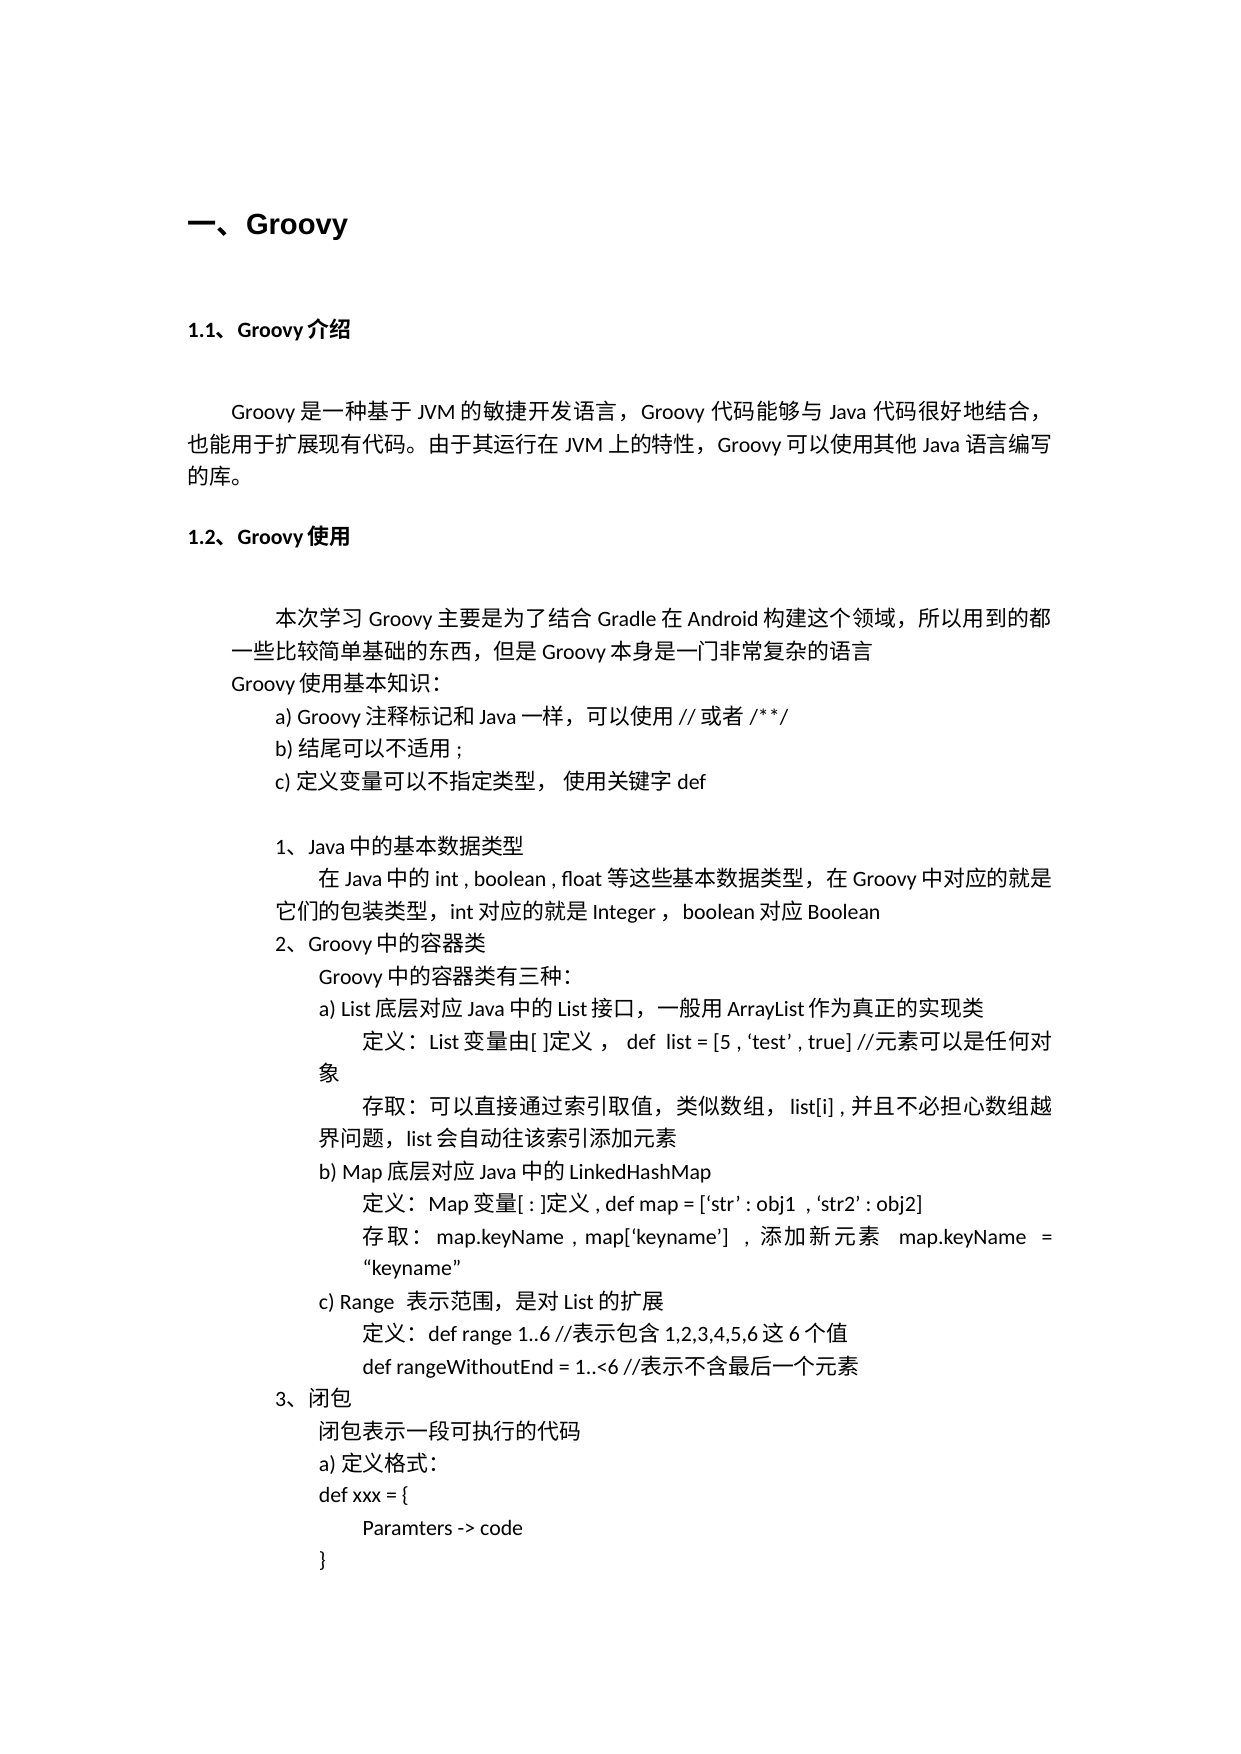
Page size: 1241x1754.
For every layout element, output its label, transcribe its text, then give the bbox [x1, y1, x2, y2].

list } [275, 1543, 1053, 1576]
list 存取：map.keyName , map[‘keyname’] , 添加新元素 map.keyName = “keyname” [362, 1218, 1053, 1283]
list 闭包 [231, 1381, 1053, 1413]
list def rangeWithoutEnd = 1..<6 //表示不含最后一个元素 [362, 1348, 1053, 1381]
list Groovy中的容器类 [231, 926, 1053, 958]
text 本次学习Groovy主要是为了结合Gradle在Android构建这个领域，所以用到的都一些比较简单基础的东西，但是Groovy本身是一门非常复杂的语言 [231, 601, 1053, 666]
list 定义变量可以不指定类型， 使用关键字def [231, 763, 1053, 796]
list Groovy中的容器类有三种： [319, 958, 1053, 991]
list Groovy注释标记和Java一样，可以使用 // 或者 /**/ [231, 698, 1053, 731]
list def xxx = { [275, 1478, 1053, 1511]
list 闭包表示一段可执行的代码 [275, 1413, 1053, 1446]
text Groovy是一种基于JVM的敏捷开发语言，Groovy 代码能够与 Java 代码很好地结合，也能用于扩展现有代码。由于其运行在 JVM 上的特性，Groovy 可以使用其他 Java 语言编写的库。 [187, 394, 1053, 491]
list 存取：可以直接通过索引取值，类似数组，list[i] , 并且不必担心数组越界问题，list会自动往该索引添加元素 [319, 1088, 1053, 1153]
list List 底层对应Java中的List接口，一般用ArrayList作为真正的实现类 [275, 991, 1053, 1023]
list a) 定义格式： [275, 1446, 1053, 1478]
list Paramters -> code [319, 1511, 1053, 1543]
list 定义：Map变量[ : ]定义 , def map = [‘str’ : obj1 , ‘str2’ : obj2] [362, 1186, 1053, 1218]
list Range 表示范围，是对List的扩展 [275, 1283, 1053, 1316]
list Map 底层对应Java中的LinkedHashMap [275, 1153, 1053, 1186]
subtitle 1.1、Groovy介绍 [187, 312, 1053, 344]
list 结尾可以不适用 ; [231, 731, 1053, 763]
list Java中的基本数据类型 [231, 828, 1053, 861]
text Groovy使用基本知识： [187, 666, 1053, 698]
list 定义：def range 1..6 //表示包含1,2,3,4,5,6这6个值 [362, 1316, 1053, 1348]
list 在Java中的int , boolean , float等这些基本数据类型，在Groovy中对应的就是它们的包装类型，int 对应的就是Integer ，boolean对应Boolean [275, 861, 1053, 926]
subtitle Groovy [187, 189, 1053, 254]
list 定义：List变量由[ ]定义 ， def list = [5 , ‘test’ , true] //元素可以是任何对象 [319, 1023, 1053, 1088]
subtitle 1.2、Groovy使用 [187, 518, 1053, 551]
